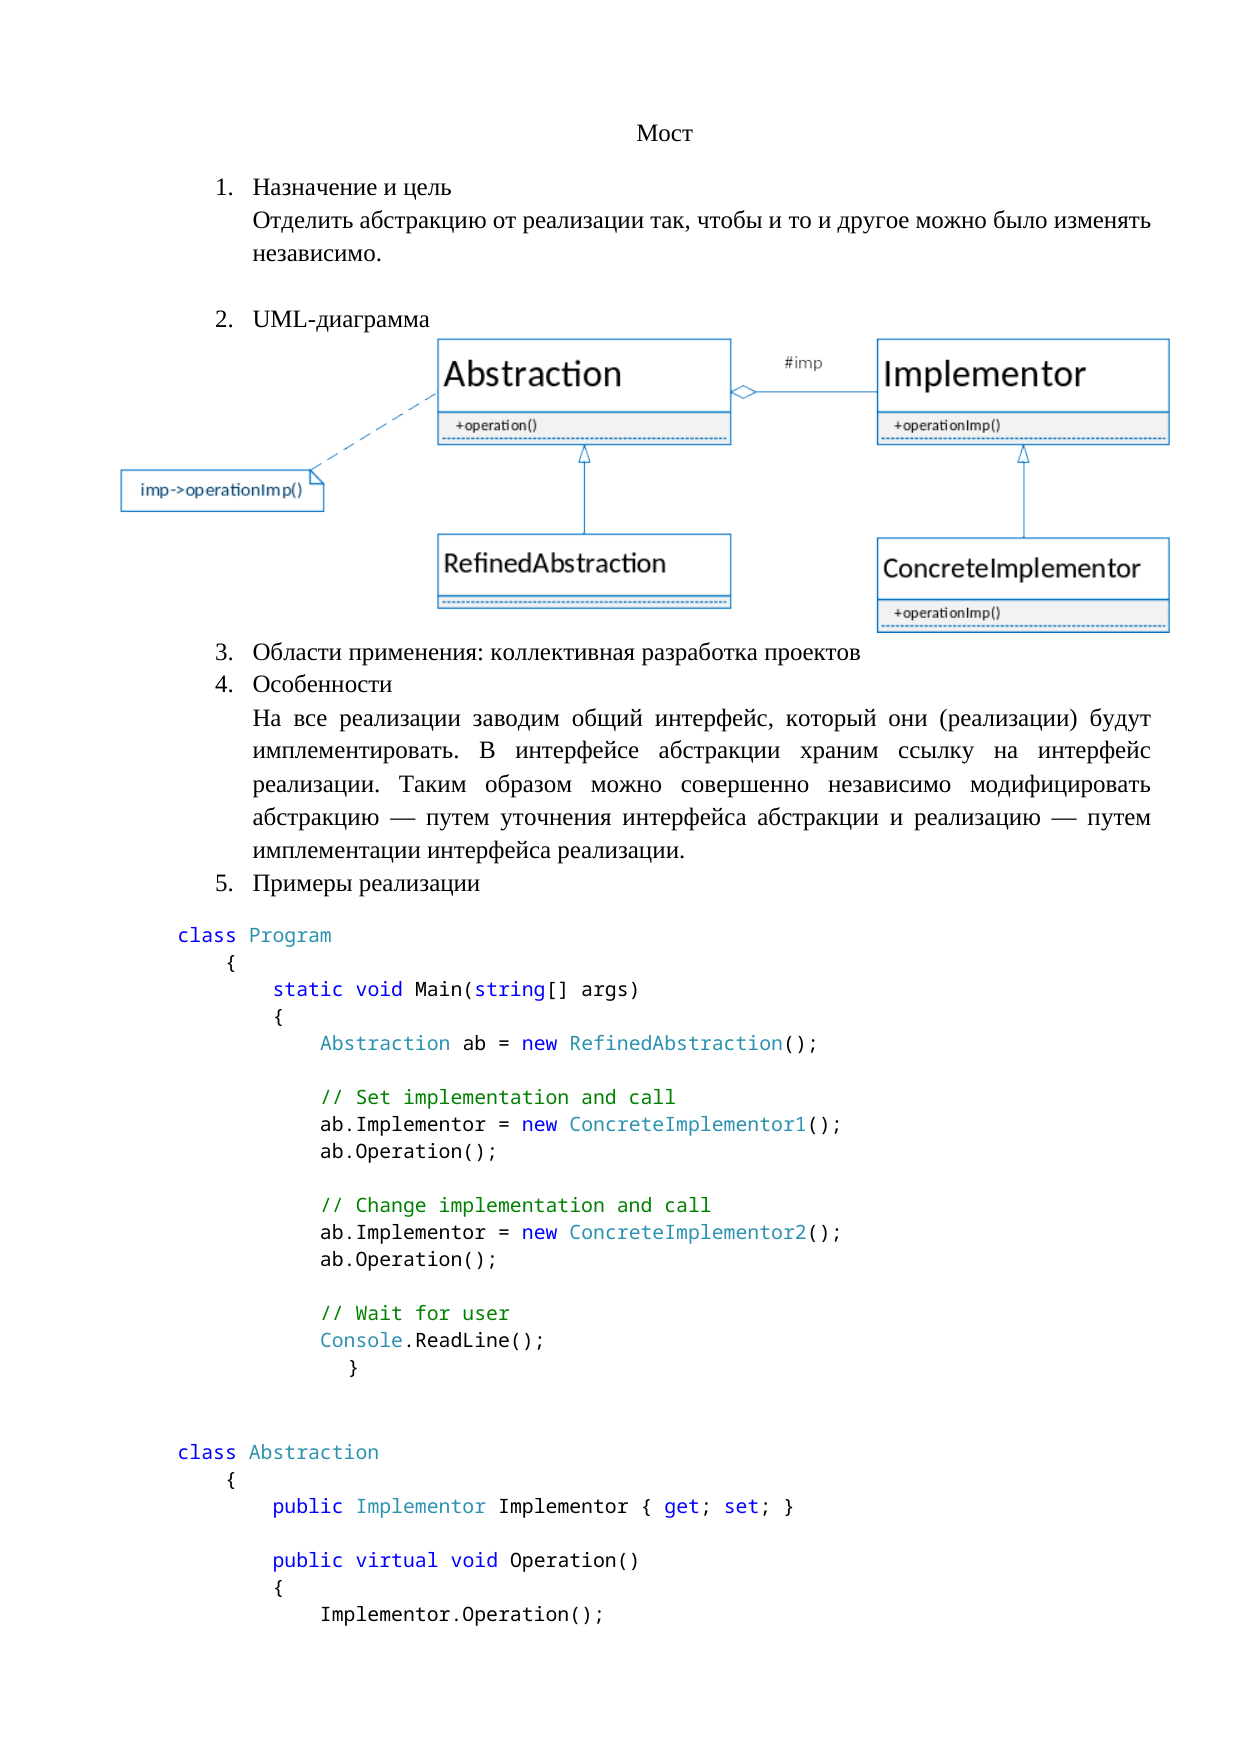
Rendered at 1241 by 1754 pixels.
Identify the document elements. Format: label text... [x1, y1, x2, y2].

text ab.Implementor = new ConcreteImplementor2(); [177, 1218, 1152, 1245]
text // Set implementation and call [177, 1083, 1152, 1110]
text public virtual void Operation() [177, 1546, 1152, 1573]
text { [177, 1002, 1152, 1029]
text class Abstraction [177, 1438, 1152, 1465]
text { [177, 948, 1152, 976]
text // Wait for user [177, 1299, 1152, 1326]
list Примеры реализации [215, 868, 1152, 896]
text { [177, 1465, 1152, 1492]
list Отделить абстракцию от реализации так, чтобы и то и другое можно было изменять независимо. [252, 205, 1152, 267]
text class Program [177, 922, 1152, 948]
list Назначение и цель [215, 172, 1152, 201]
text static void Main(string[] args) [177, 976, 1152, 1002]
text Мост [177, 118, 1152, 147]
list UML-диаграмма [215, 304, 1152, 333]
text ab.Operation(); [177, 1245, 1152, 1272]
list } [252, 1353, 1152, 1380]
text Console.ReadLine(); [177, 1326, 1152, 1353]
text Abstraction ab = new RefinedAbstraction(); [177, 1029, 1152, 1056]
text Implementor.Operation(); [177, 1600, 1152, 1627]
text // Change implementation and call [177, 1191, 1152, 1218]
list Особенности [215, 669, 1152, 698]
list Области применения: коллективная разработка проектов [215, 637, 1152, 665]
list На все реализации заводим общий интерфейс, который они (реализации) будут имплементировать. В интерфейсе абстракции храним ссылку на интерфейс реализации. Таким образом можно совершенно независимо модифицировать абстракцию — путем уточнения интерфейса абстракции и реализацию — путем имплементации интерфейса реализации. [252, 703, 1152, 863]
text { [177, 1573, 1152, 1600]
text public Implementor Implementor { get; set; } [177, 1492, 1152, 1519]
text ab.Implementor = new ConcreteImplementor1(); [177, 1110, 1152, 1137]
text ab.Operation(); [177, 1137, 1152, 1164]
